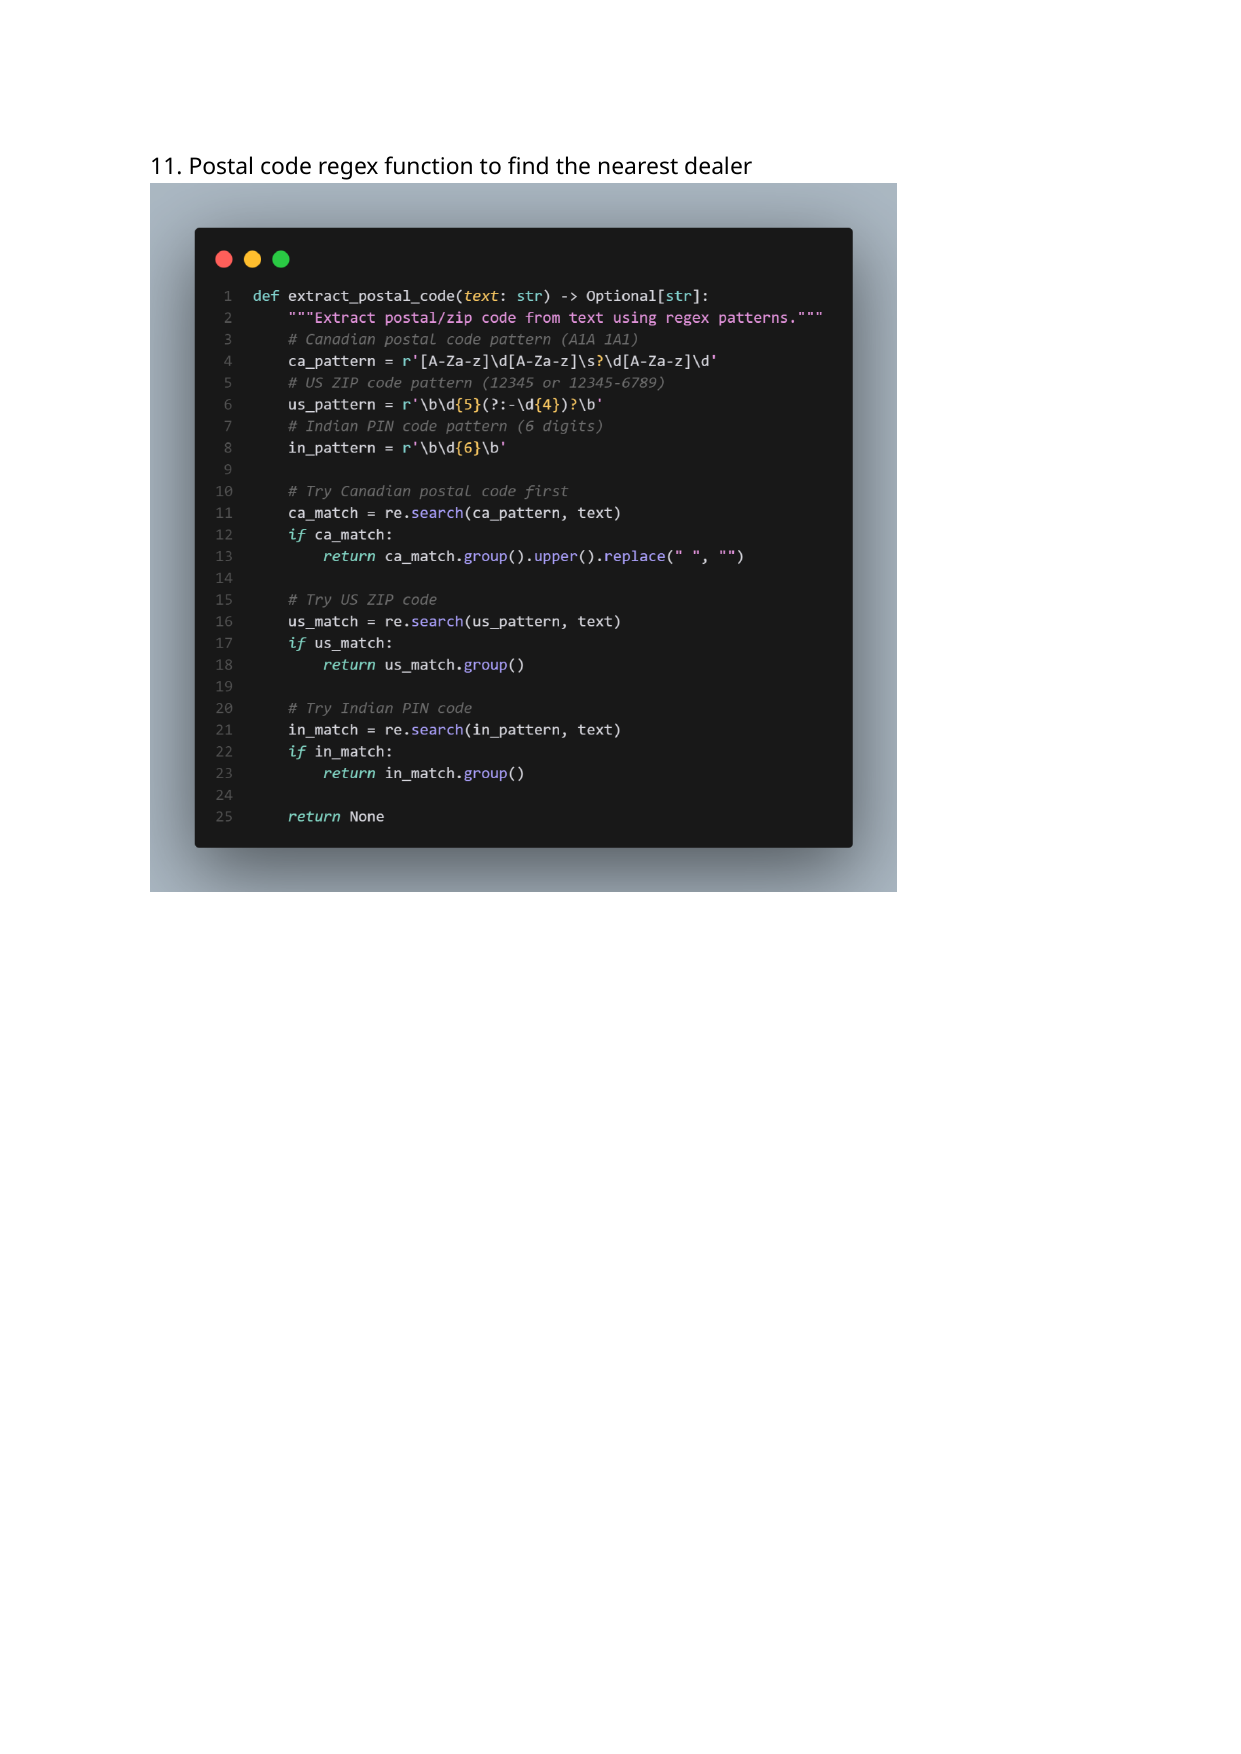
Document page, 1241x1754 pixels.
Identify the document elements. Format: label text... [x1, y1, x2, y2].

picture [150, 183, 897, 892]
